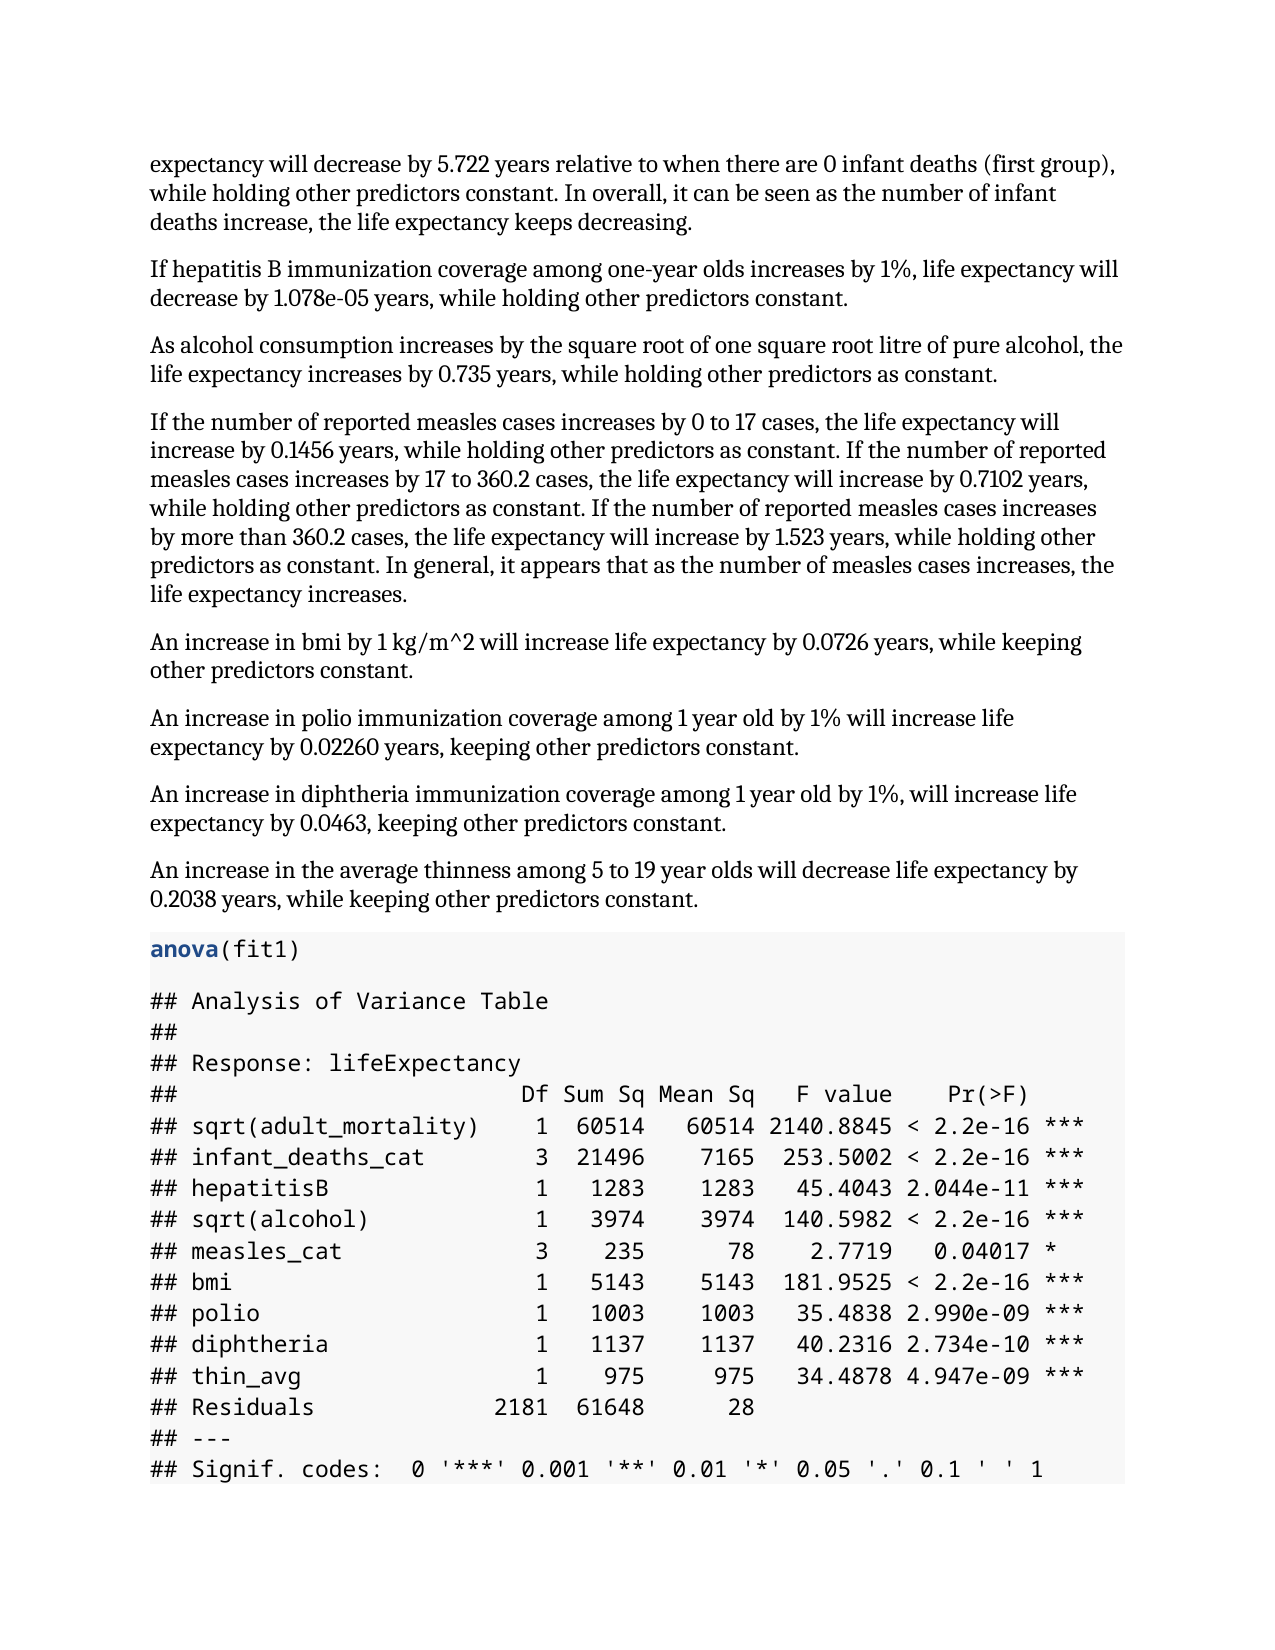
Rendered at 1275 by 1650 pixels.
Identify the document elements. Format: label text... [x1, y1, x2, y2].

text anova(fit1) [150, 932, 1125, 964]
text If the number of reported measles cases increases by 0 to 17 cases, the life expectancy will increase by 0.1456 years, while holding other predictors as constant. If the number of reported measles cases increases by 17 to 360.2 cases, the life expectancy will increase by 0.7102 years, while holding other predictors as constant. If the number of reported measles cases increases by more than 360.2 cases, the life expectancy will increase by 1.523 years, while holding other predictors as constant. In general, it appears that as the number of measles cases increases, the life expectancy increases. [150, 407, 1125, 609]
text An increase in bmi by 1 kg/m^2 will increase life expectancy by 0.0726 years, while keeping other predictors constant. [150, 627, 1125, 685]
text ## Analysis of Variance Table ## ## Response: lifeExpectancy ## Df Sum Sq Mean Sq F value Pr(>F) ## sqrt(adult_mortality) 1 60514 60514 2140.8845 < 2.2e-16 *** ## infant_deaths_cat 3 21496 7165 253.5002 < 2.2e-16 *** ## hepatitisB 1 1283 1283 45.4043 2.044e-11 *** ## sqrt(alcohol) 1 3974 3974 140.5982 < 2.2e-16 *** ## measles_cat 3 235 78 2.7719 0.04017 * ## bmi 1 5143 5143 181.9525 < 2.2e-16 *** ## polio 1 1003 1003 35.4838 2.990e-09 *** ## diphtheria 1 1137 1137 40.2316 2.734e-10 *** ## thin_avg 1 975 975 34.4878 4.947e-09 *** ## Residuals 2181 61648 28 ## --- ## Signif. codes: 0 '***' 0.001 '**' 0.01 '*' 0.05 '.' 0.1 ' ' 1 [150, 984, 1125, 1484]
text An increase in diphtheria immunization coverage among 1 year old by 1%, will increase life expectancy by 0.0463, keeping other predictors constant. [150, 780, 1125, 837]
text An increase in the average thinness among 5 to 19 year olds will decrease life expectancy by 0.2038 years, while keeping other predictors constant. [150, 856, 1125, 914]
text As alcohol consumption increases by the square root of one square root litre of pure alcohol, the life expectancy increases by 0.735 years, while holding other predictors as constant. [150, 331, 1125, 389]
text If hepatitis B immunization coverage among one-year olds increases by 1%, life expectancy will decrease by 1.078e-05 years, while holding other predictors constant. [150, 255, 1125, 312]
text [150, 150, 1125, 236]
text An increase in polio immunization coverage among 1 year old by 1% will increase life expectancy by 0.02260 years, keeping other predictors constant. [150, 704, 1125, 761]
